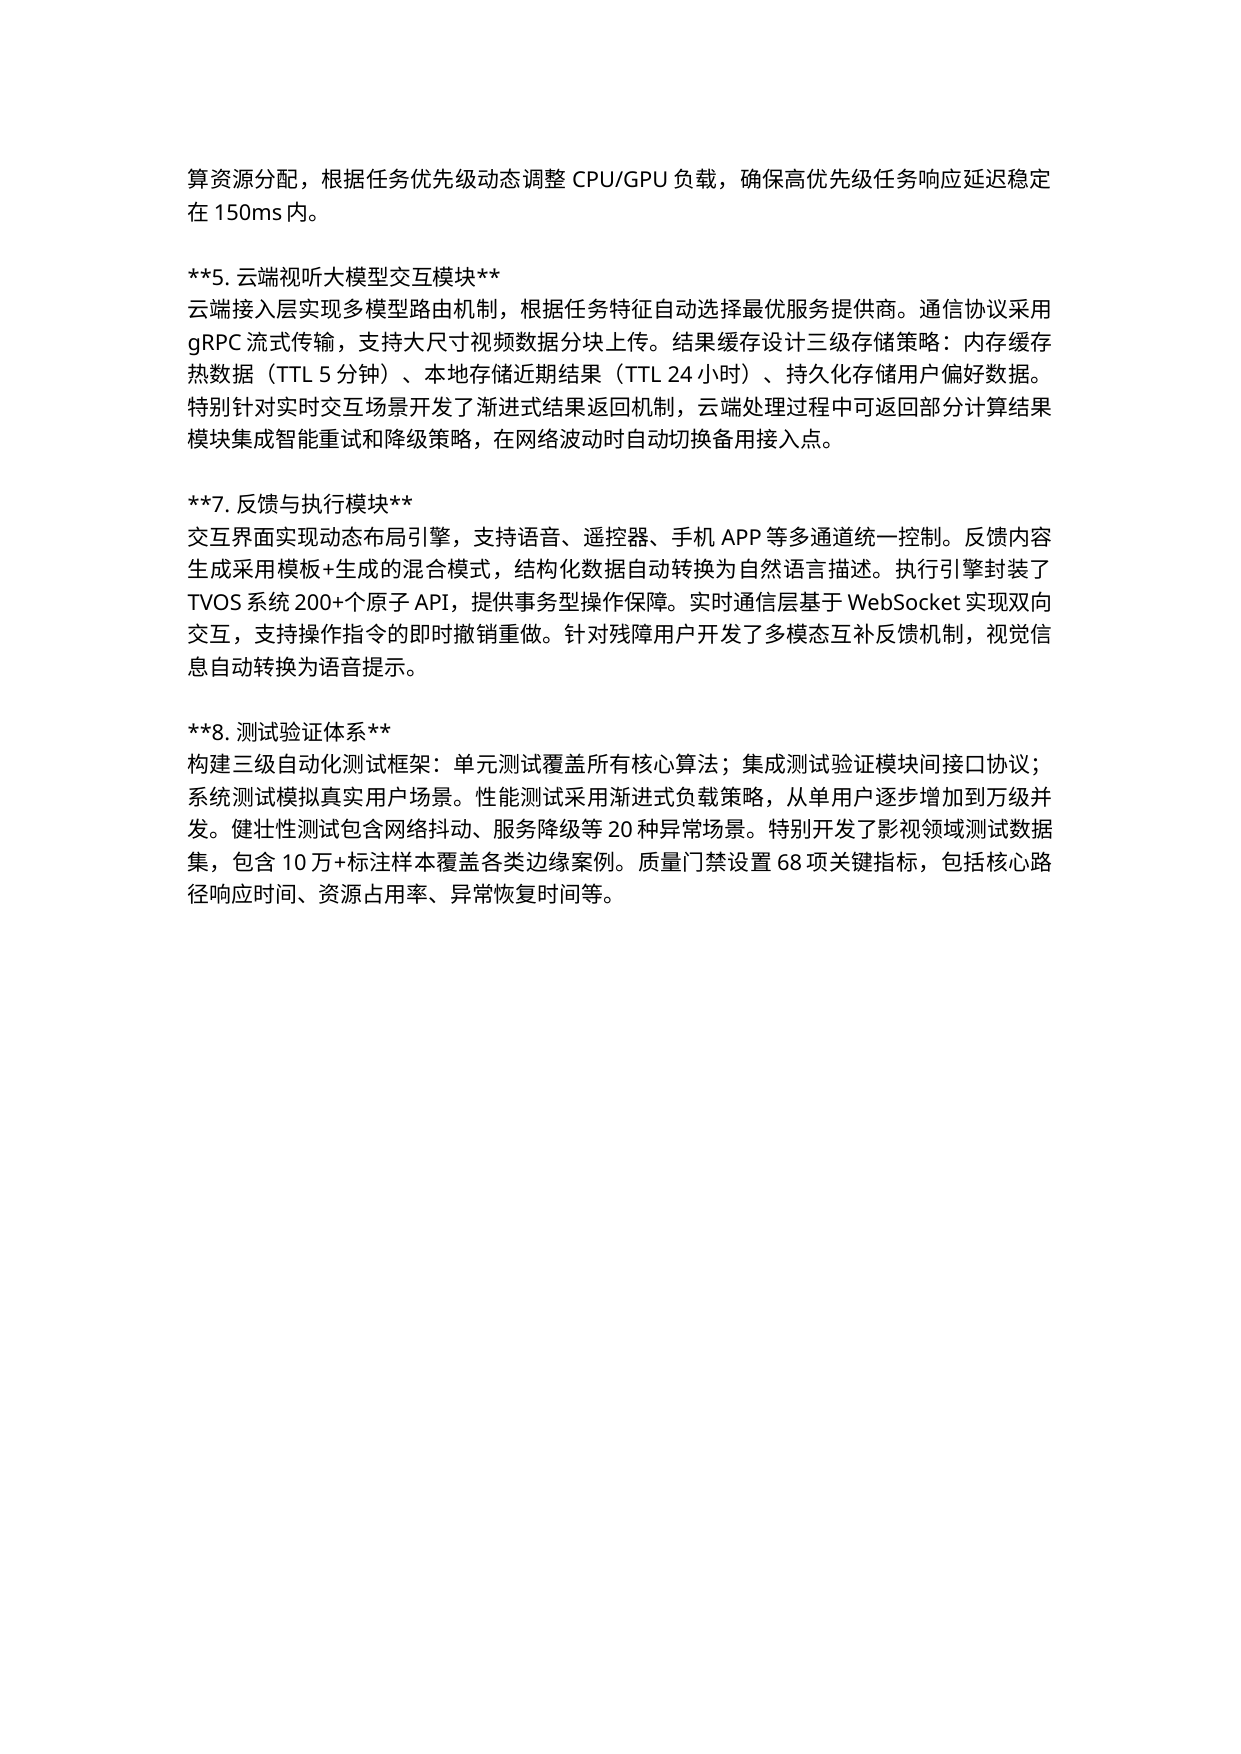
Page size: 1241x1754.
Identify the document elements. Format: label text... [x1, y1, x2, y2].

text 构建三级自动化测试框架：单元测试覆盖所有核心算法；集成测试验证模块间接口协议；系统测试模拟真实用户场景。性能测试采用渐进式负载策略，从单用户逐步增加到万级并发。健壮性测试包含网络抖动、服务降级等20种异常场景。特别开发了影视领域测试数据集，包含10万+标注样本覆盖各类边缘案例。质量门禁设置68项关键指标，包括核心路径响应时间、资源占用率、异常恢复时间等。 [187, 747, 1053, 909]
text 交互界面实现动态布局引擎，支持语音、遥控器、手机APP等多通道统一控制。反馈内容生成采用模板+生成的混合模式，结构化数据自动转换为自然语言描述。执行引擎封装了TVOS系统200+个原子API，提供事务型操作保障。实时通信层基于WebSocket实现双向交互，支持操作指令的即时撤销重做。针对残障用户开发了多模态互补反馈机制，视觉信息自动转换为语音提示。 [187, 519, 1053, 682]
text **5. 云端视听大模型交互模块** [187, 259, 1053, 292]
text 云端接入层实现多模型路由机制，根据任务特征自动选择最优服务提供商。通信协议采用gRPC流式传输，支持大尺寸视频数据分块上传。结果缓存设计三级存储策略：内存缓存热数据（TTL 5分钟）、本地存储近期结果（TTL 24小时）、持久化存储用户偏好数据。特别针对实时交互场景开发了渐进式结果返回机制，云端处理过程中可返回部分计算结果。模块集成智能重试和降级策略，在网络波动时自动切换备用接入点。 [187, 292, 1053, 454]
text **8. 测试验证体系** [187, 714, 1053, 747]
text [187, 162, 1053, 227]
text **7. 反馈与执行模块** [187, 487, 1053, 519]
